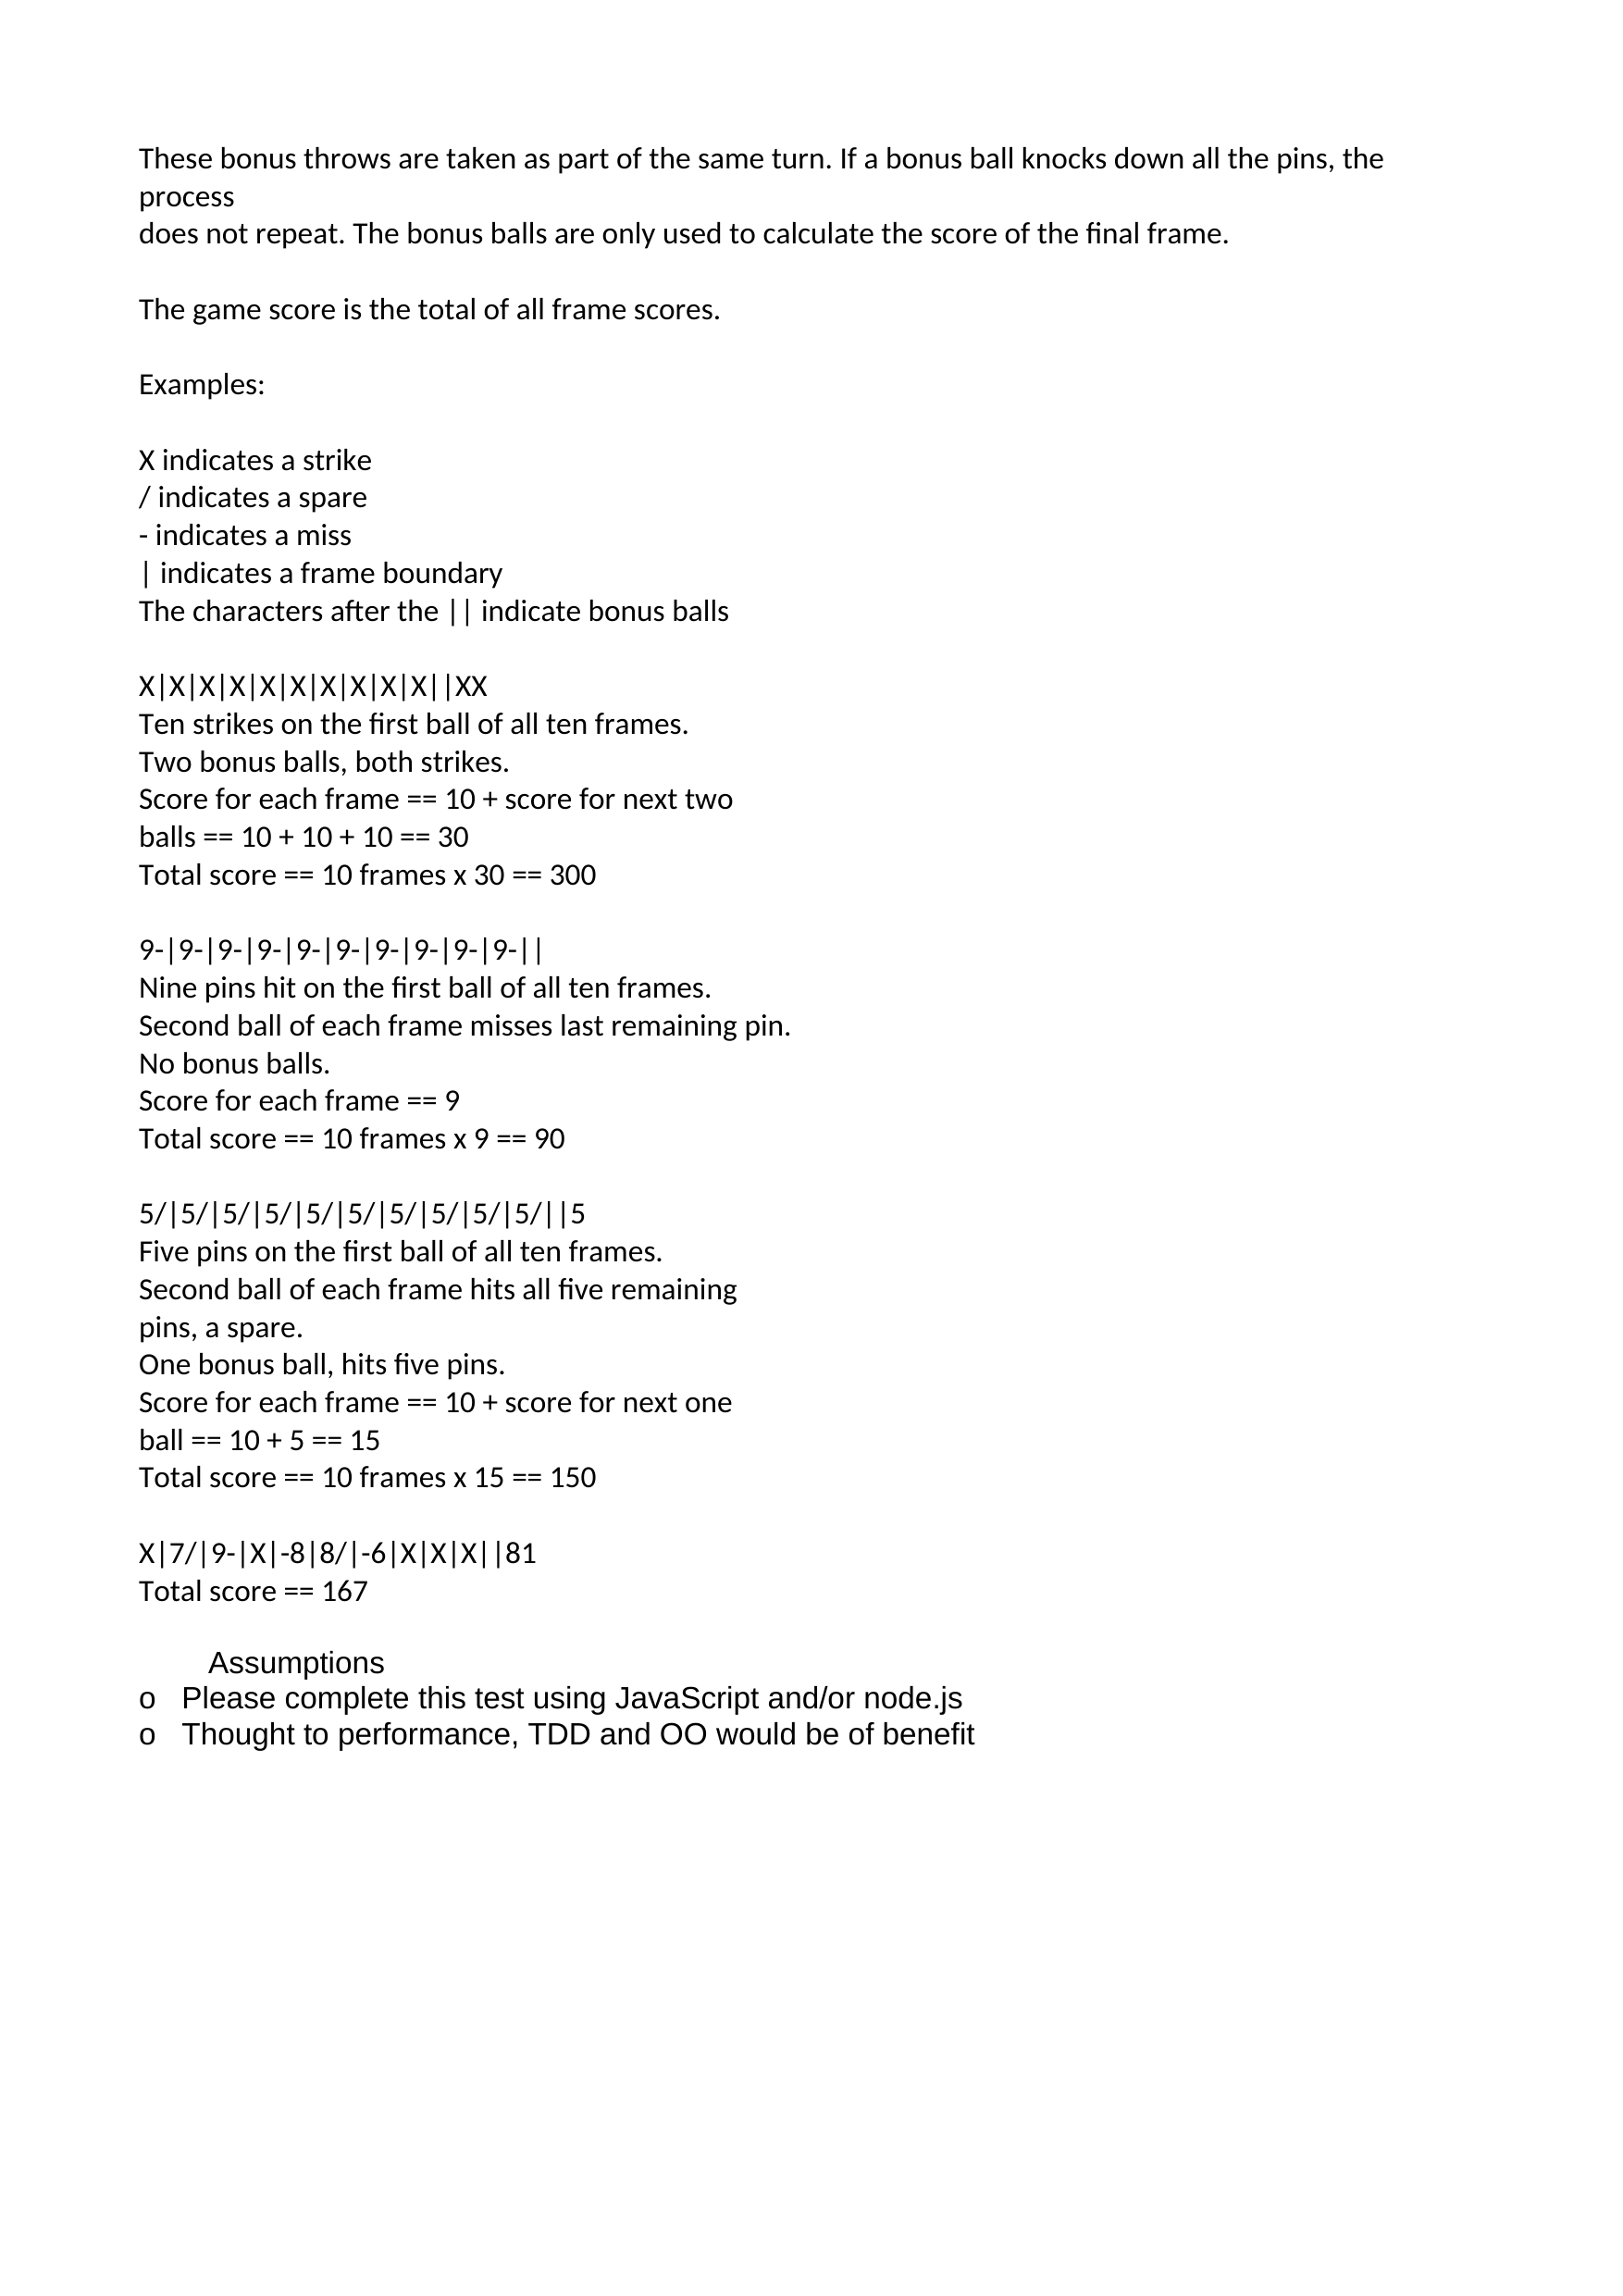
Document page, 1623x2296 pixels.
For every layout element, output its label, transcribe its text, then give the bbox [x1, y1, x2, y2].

text Second ball of each frame hits all five remaining [139, 1270, 1484, 1308]
text Total score == 10 frames x 30 == 300 [139, 855, 1484, 892]
text Assumptions [139, 1644, 1484, 1680]
text Ten strikes on the first ball of all ten frames. [139, 704, 1484, 742]
text 9-|9-|9-|9-|9-|9-|9-|9-|9-|9-|| [139, 930, 1484, 968]
text / indicates a spare [139, 478, 1484, 515]
text pins, a spare. [139, 1308, 1484, 1345]
text One bonus ball, hits five pins. [139, 1345, 1484, 1383]
text X|7/|9-|X|-8|8/|-6|X|X|X||81 [139, 1533, 1484, 1571]
text Second ball of each frame misses last remaining pin. [139, 1006, 1484, 1043]
text These bonus throws are taken as part of the same turn. If a bonus ball knocks down all the pins, the process [139, 139, 1484, 214]
text X|X|X|X|X|X|X|X|X|X||XX [139, 666, 1484, 704]
text The characters after the || indicate bonus balls [139, 591, 1484, 628]
text Score for each frame == 9 [139, 1081, 1484, 1119]
text Five pins on the first ball of all ten frames. [139, 1232, 1484, 1270]
text Nine pins hit on the first ball of all ten frames. [139, 968, 1484, 1006]
text does not repeat. The bonus balls are only used to calculate the score of the final frame. [139, 214, 1484, 252]
text Score for each frame == 10 + score for next two [139, 779, 1484, 817]
text o Please complete this test using JavaScript and/or node.js [139, 1680, 1484, 1716]
text Total score == 10 frames x 9 == 90 [139, 1119, 1484, 1157]
text | indicates a frame boundary [139, 553, 1484, 591]
text No bonus balls. [139, 1043, 1484, 1081]
text ball == 10 + 5 == 15 [139, 1421, 1484, 1458]
text X indicates a strike [139, 441, 1484, 478]
text Score for each frame == 10 + score for next one [139, 1383, 1484, 1421]
text - indicates a miss [139, 515, 1484, 553]
text Total score == 167 [139, 1571, 1484, 1608]
text Total score == 10 frames x 15 == 150 [139, 1458, 1484, 1496]
text The game score is the total of all frame scores. [139, 290, 1484, 328]
text balls == 10 + 10 + 10 == 30 [139, 817, 1484, 855]
text Examples: [139, 365, 1484, 403]
text 5/|5/|5/|5/|5/|5/|5/|5/|5/|5/||5 [139, 1194, 1484, 1232]
text Two bonus balls, both strikes. [139, 742, 1484, 779]
text o Thought to performance, TDD and OO would be of benefit [139, 1716, 1484, 1751]
